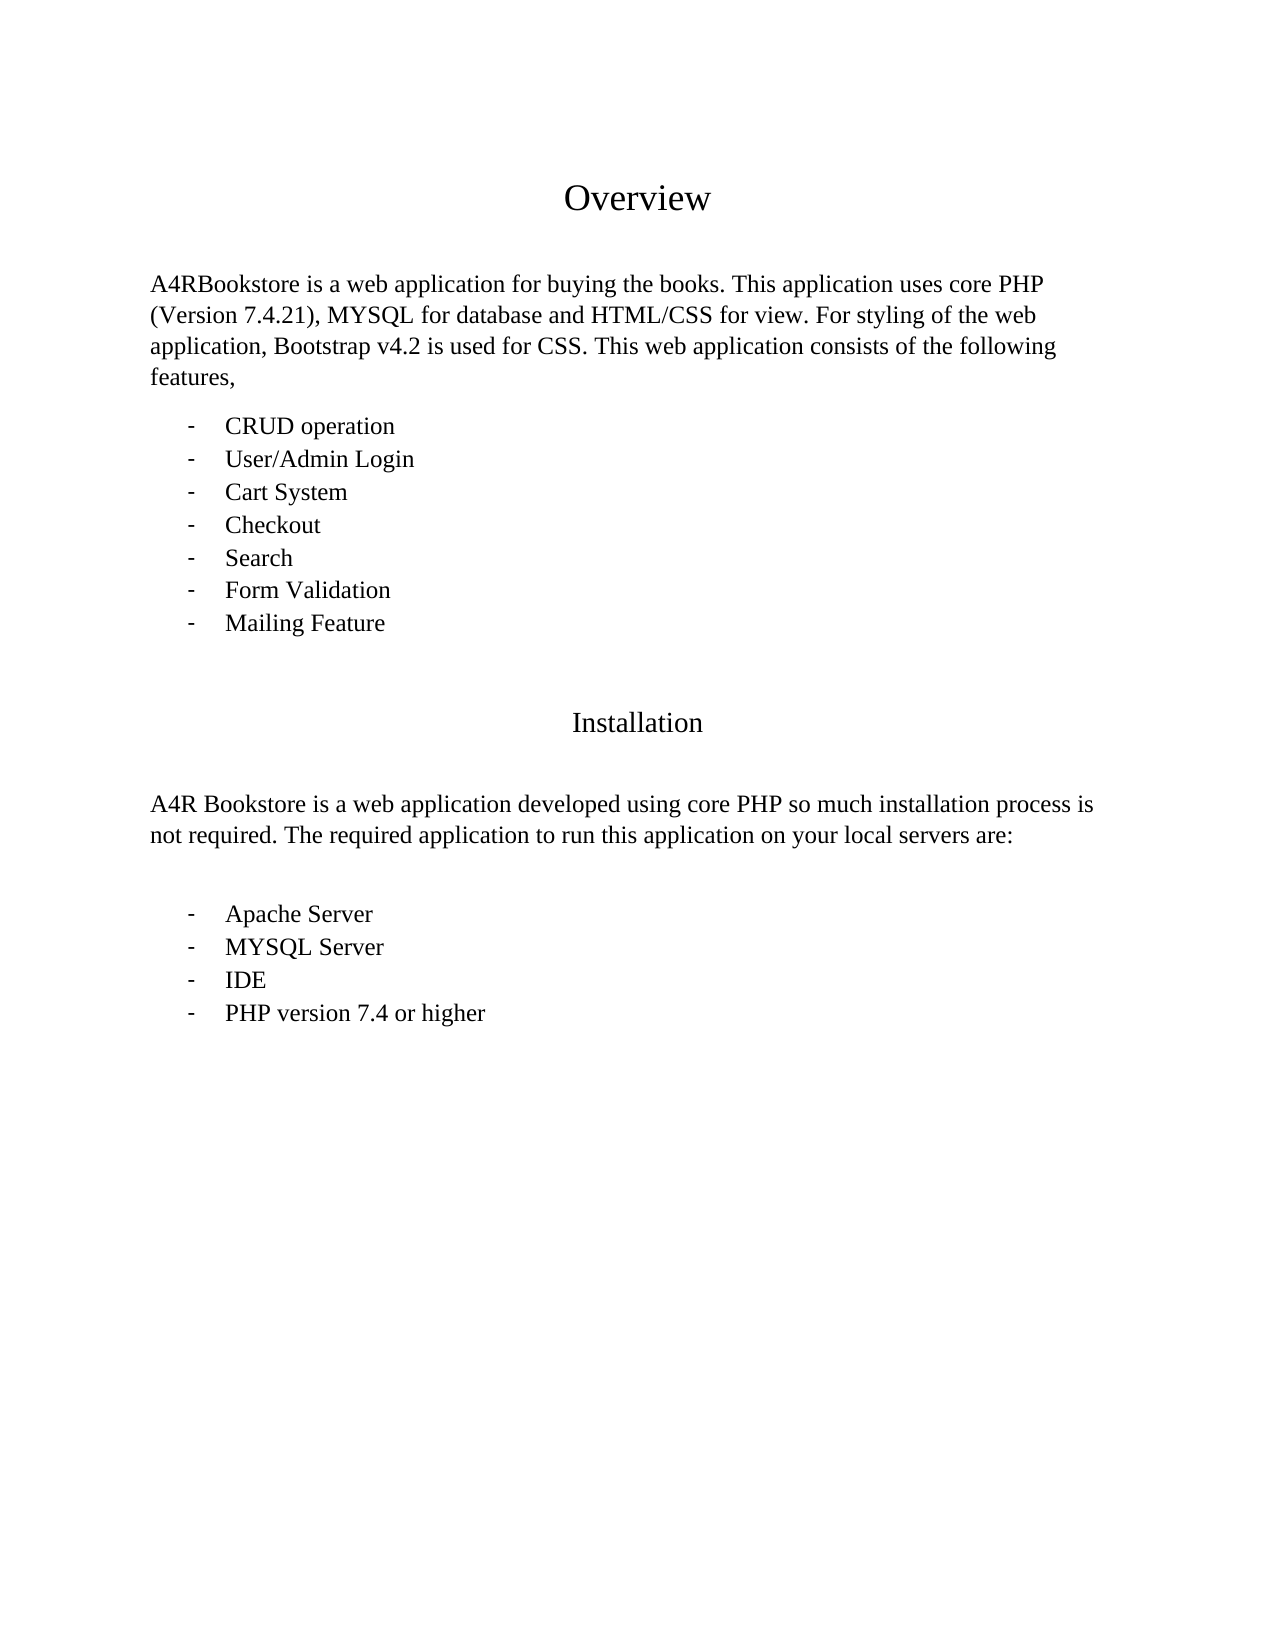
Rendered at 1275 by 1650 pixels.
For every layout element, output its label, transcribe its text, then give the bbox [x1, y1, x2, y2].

list Checkout [187, 509, 1125, 539]
list MYSQL Server [187, 931, 1125, 962]
text A4RBookstore is a web application for buying the books. This application uses core PHP (Version 7.4.21), MYSQL for database and HTML/CSS for view. For styling of the web application, Bootstrap v4.2 is used for CSS. This web application consists of the following features, [150, 269, 1125, 391]
list IDE [187, 964, 1125, 995]
list Mailing Feature [187, 608, 1125, 638]
list Search [187, 542, 1125, 572]
subtitle Overview [150, 175, 1125, 218]
subtitle Installation [150, 705, 1125, 738]
list User/Admin Login [187, 443, 1125, 473]
text A4R Bookstore is a web application developed using core PHP so much installation process is not required. The required application to run this application on your local servers are: [150, 789, 1125, 879]
list PHP version 7.4 or higher [187, 997, 1125, 1028]
list Form Validation [187, 575, 1125, 605]
list Cart System [187, 476, 1125, 506]
list CRUD operation [187, 410, 1125, 441]
list Apache Server [187, 898, 1125, 929]
